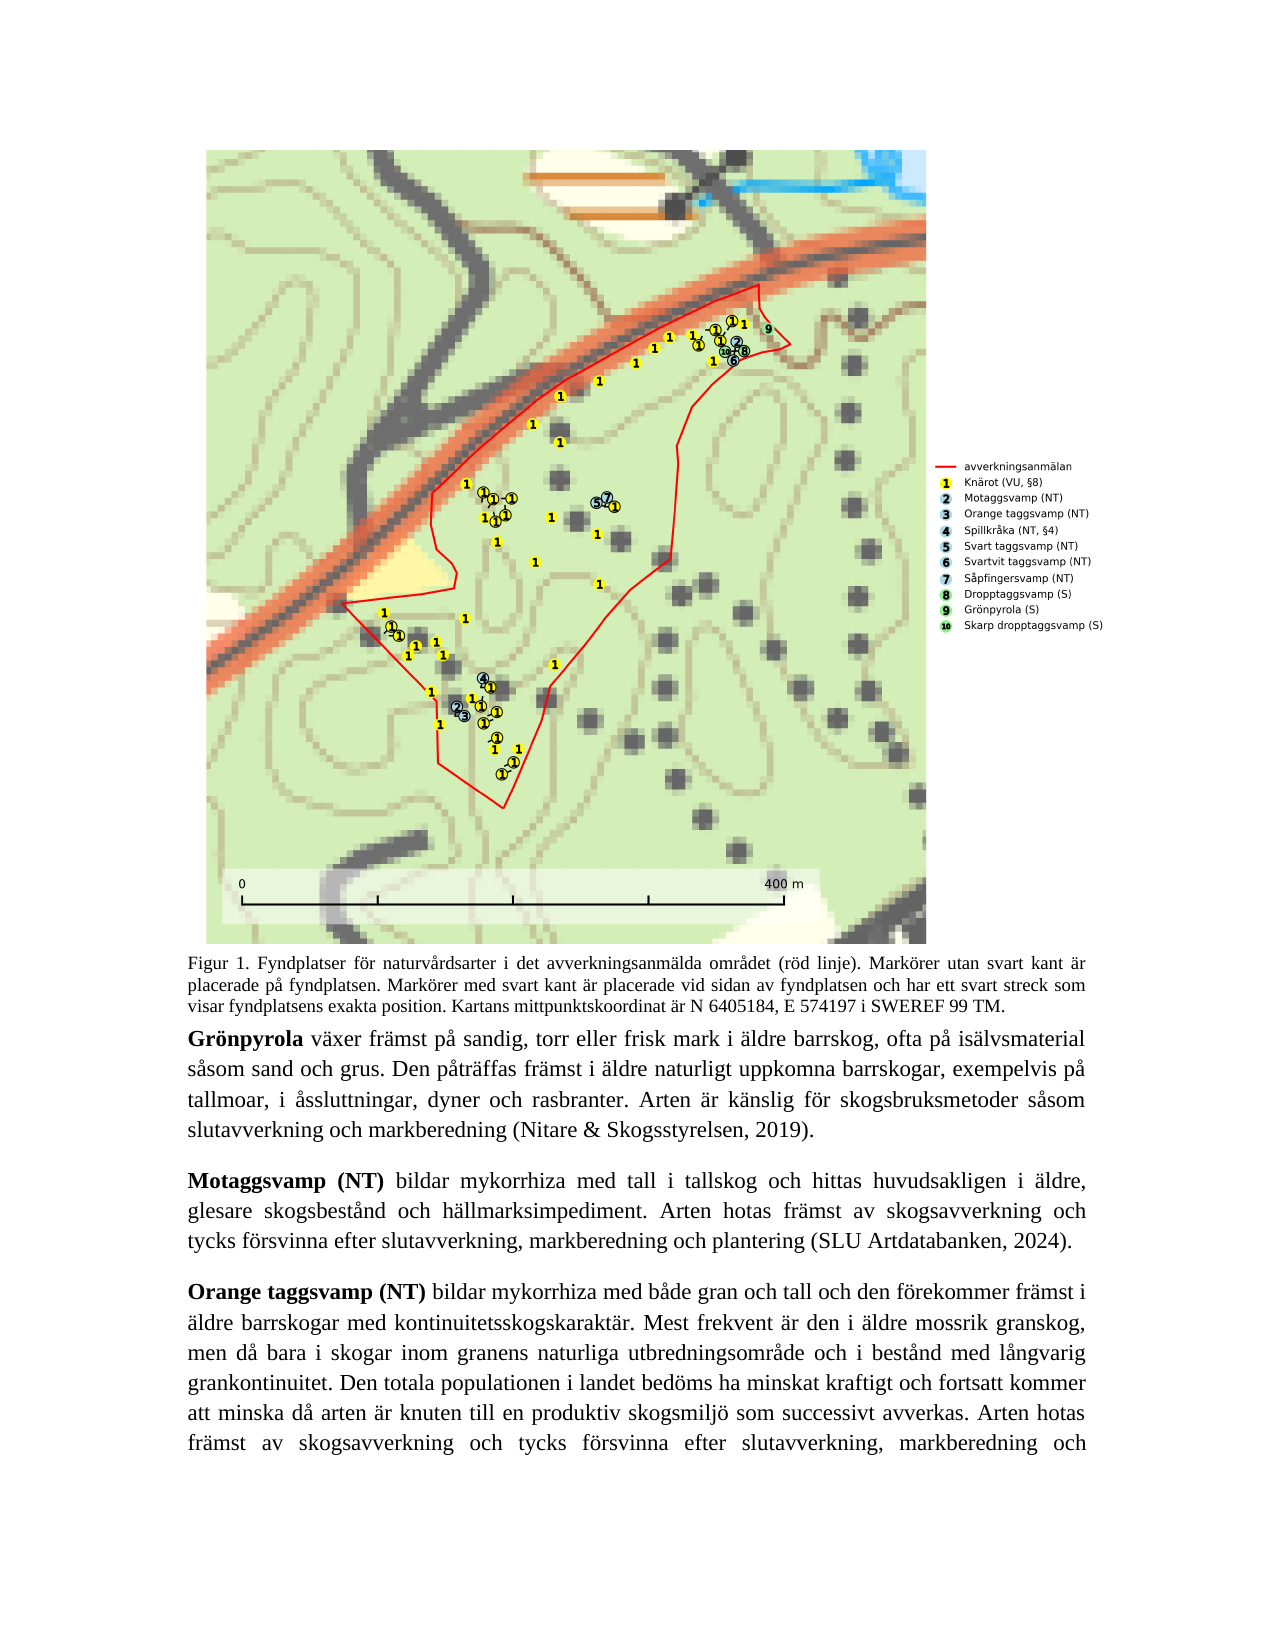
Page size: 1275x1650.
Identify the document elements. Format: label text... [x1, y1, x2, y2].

text Motaggsvamp (NT) bildar mykorrhiza med tall i tallskog och hittas huvudsakligen i äldre, glesare skogsbestånd och hällmarksimpediment. Arten hotas främst av skogsavverkning och tycks försvinna efter slutavverkning, markberedning och plantering (SLU Artdatabanken, 2024). [187, 1167, 1087, 1254]
picture [206, 150, 1107, 944]
text Figur 1. Fyndplatser för naturvårdsarter i det avverkningsanmälda området (röd linje). Markörer utan svart kant är placerade på fyndplatsen. Markörer med svart kant är placerade vid sidan av fyndplatsen och har ett svart streck som visar fyndplatsens exakta position. Kartans mittpunktskoordinat är N 6405184, E 574197 i SWEREF 99 TM. [187, 952, 1087, 1017]
text Grönpyrola växer främst på sandig, torr eller frisk mark i äldre barrskog, ofta på isälvsmaterial såsom sand och grus. Den påträffas främst i äldre naturligt uppkomna barrskogar, exempelvis på tallmoar, i åssluttningar, dyner och rasbranter. Arten är känslig för skogsbruksmetoder såsom slutavverkning och markberedning (Nitare & Skogsstyrelsen, 2019). [187, 1025, 1087, 1142]
